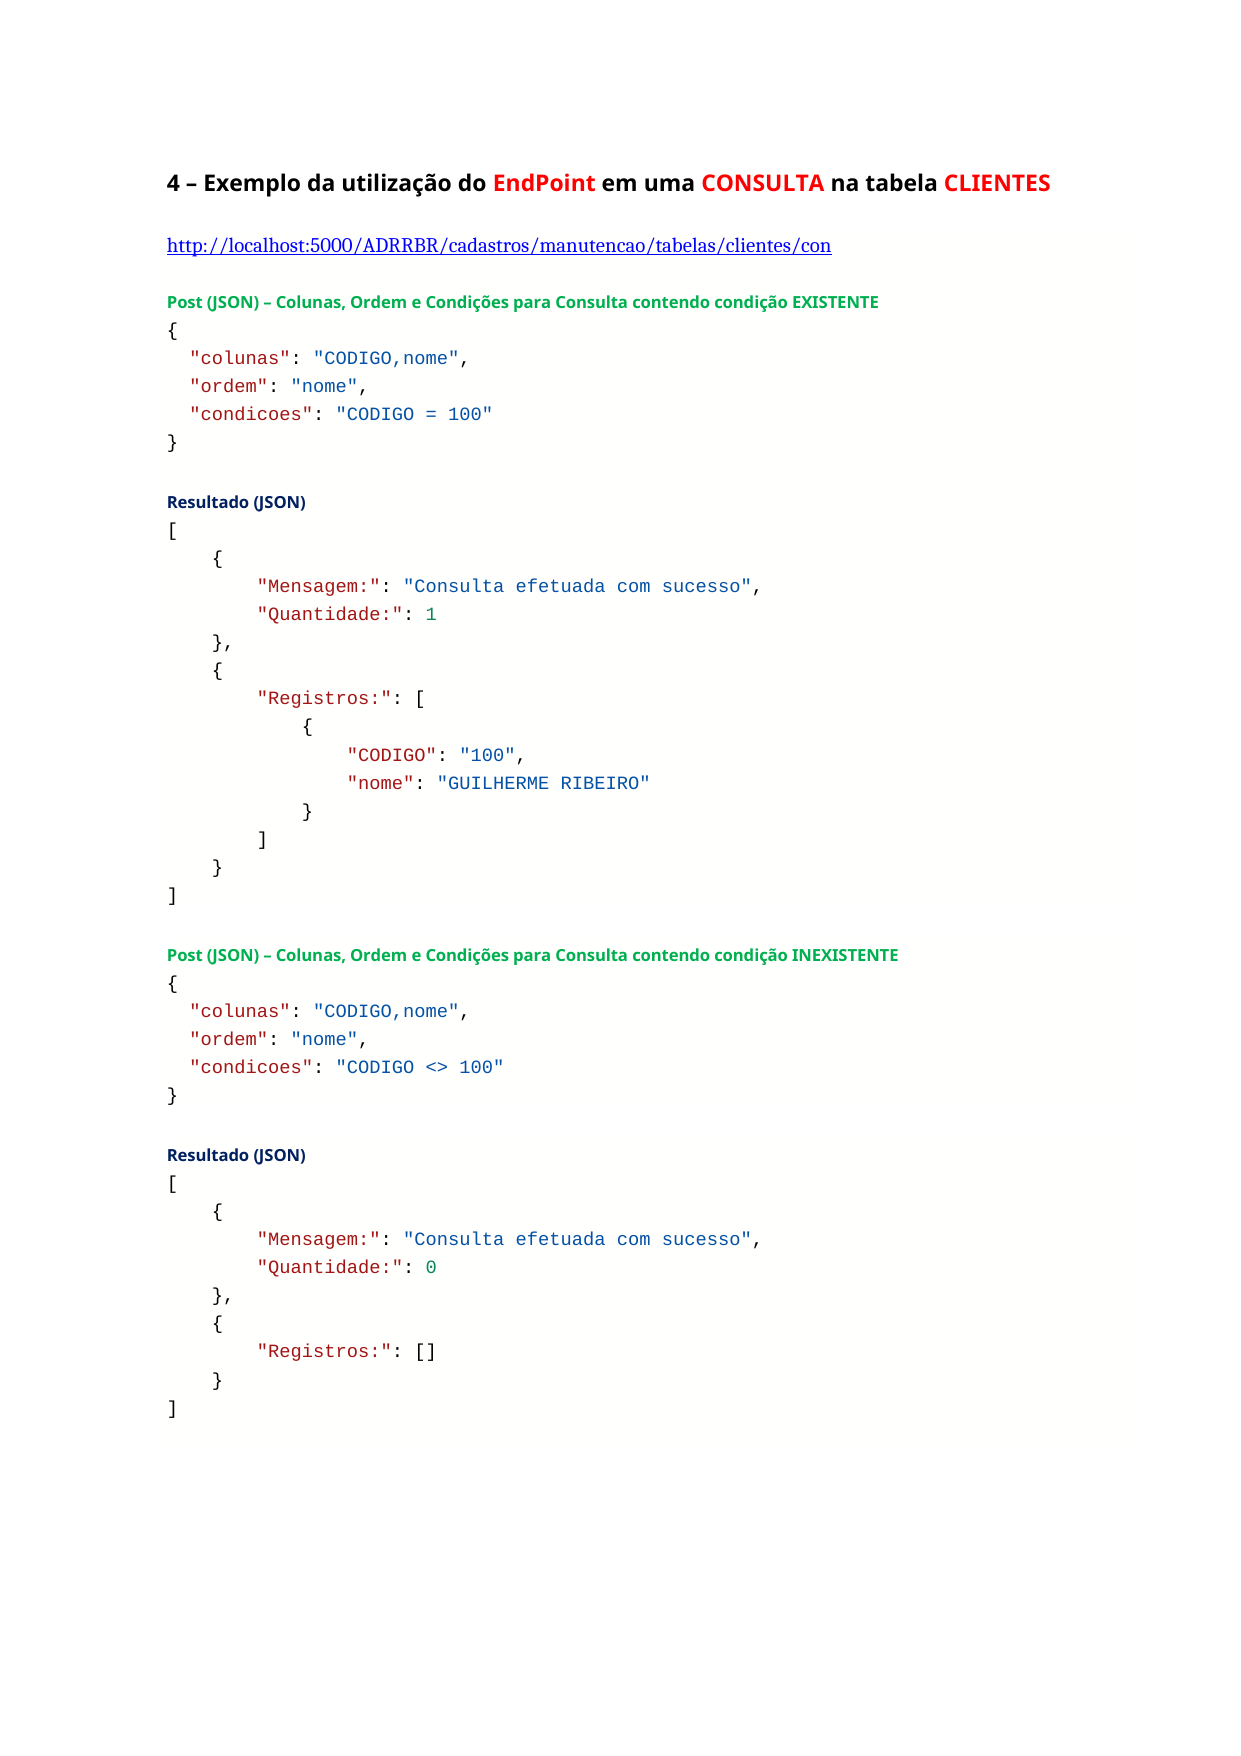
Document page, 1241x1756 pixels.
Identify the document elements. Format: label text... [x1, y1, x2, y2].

text "ordem": "nome", [167, 1023, 1134, 1051]
text "condicoes": "CODIGO = 100" [167, 398, 1134, 426]
text } [167, 1363, 1134, 1392]
text { [167, 542, 1134, 570]
text { [167, 1307, 1134, 1335]
text "colunas": "CODIGO,nome", [167, 342, 1134, 370]
text "CODIGO": "100", [167, 738, 1134, 767]
text "colunas": "CODIGO,nome", [167, 995, 1134, 1023]
text } [167, 795, 1134, 823]
text "Registros:": [ [167, 682, 1134, 710]
text Resultado (JSON) [ [167, 454, 1134, 542]
text } [167, 851, 1134, 879]
text } [167, 1079, 1134, 1107]
text { [167, 654, 1134, 682]
text "nome": "GUILHERME RIBEIRO" [167, 767, 1134, 795]
text "ordem": "nome", [167, 370, 1134, 398]
text ] [167, 823, 1134, 851]
text { [167, 967, 1134, 995]
text }, [167, 626, 1134, 654]
text { [167, 710, 1134, 738]
text http://localhost:5000/ADRRBR/cadastros/manutencao/tabelas/clientes/con Post (JSON) – Colunas, Ordem e Condições para Consulta contendo condição EXISTENTE { [167, 229, 1134, 342]
text } [167, 426, 1134, 454]
text }, [167, 1279, 1134, 1307]
text Post (JSON) – Colunas, Ordem e Condições para Consulta contendo condição INEXISTENTE [167, 938, 1134, 967]
text "Mensagem:": "Consulta efetuada com sucesso", [167, 570, 1134, 598]
text { [167, 1195, 1134, 1223]
text "Mensagem:": "Consulta efetuada com sucesso", [167, 1223, 1134, 1251]
text "Quantidade:": 1 [167, 598, 1134, 626]
text ] [167, 879, 1134, 907]
text "Registros:": [] [167, 1335, 1134, 1363]
text "Quantidade:": 0 [167, 1251, 1134, 1279]
text "condicoes": "CODIGO <> 100" [167, 1051, 1134, 1079]
text ] [167, 1392, 1134, 1420]
text Resultado (JSON) [ [167, 1138, 1134, 1195]
text 4 – Exemplo da utilização do EndPoint em uma CONSULTA na tabela CLIENTES [167, 167, 1134, 198]
